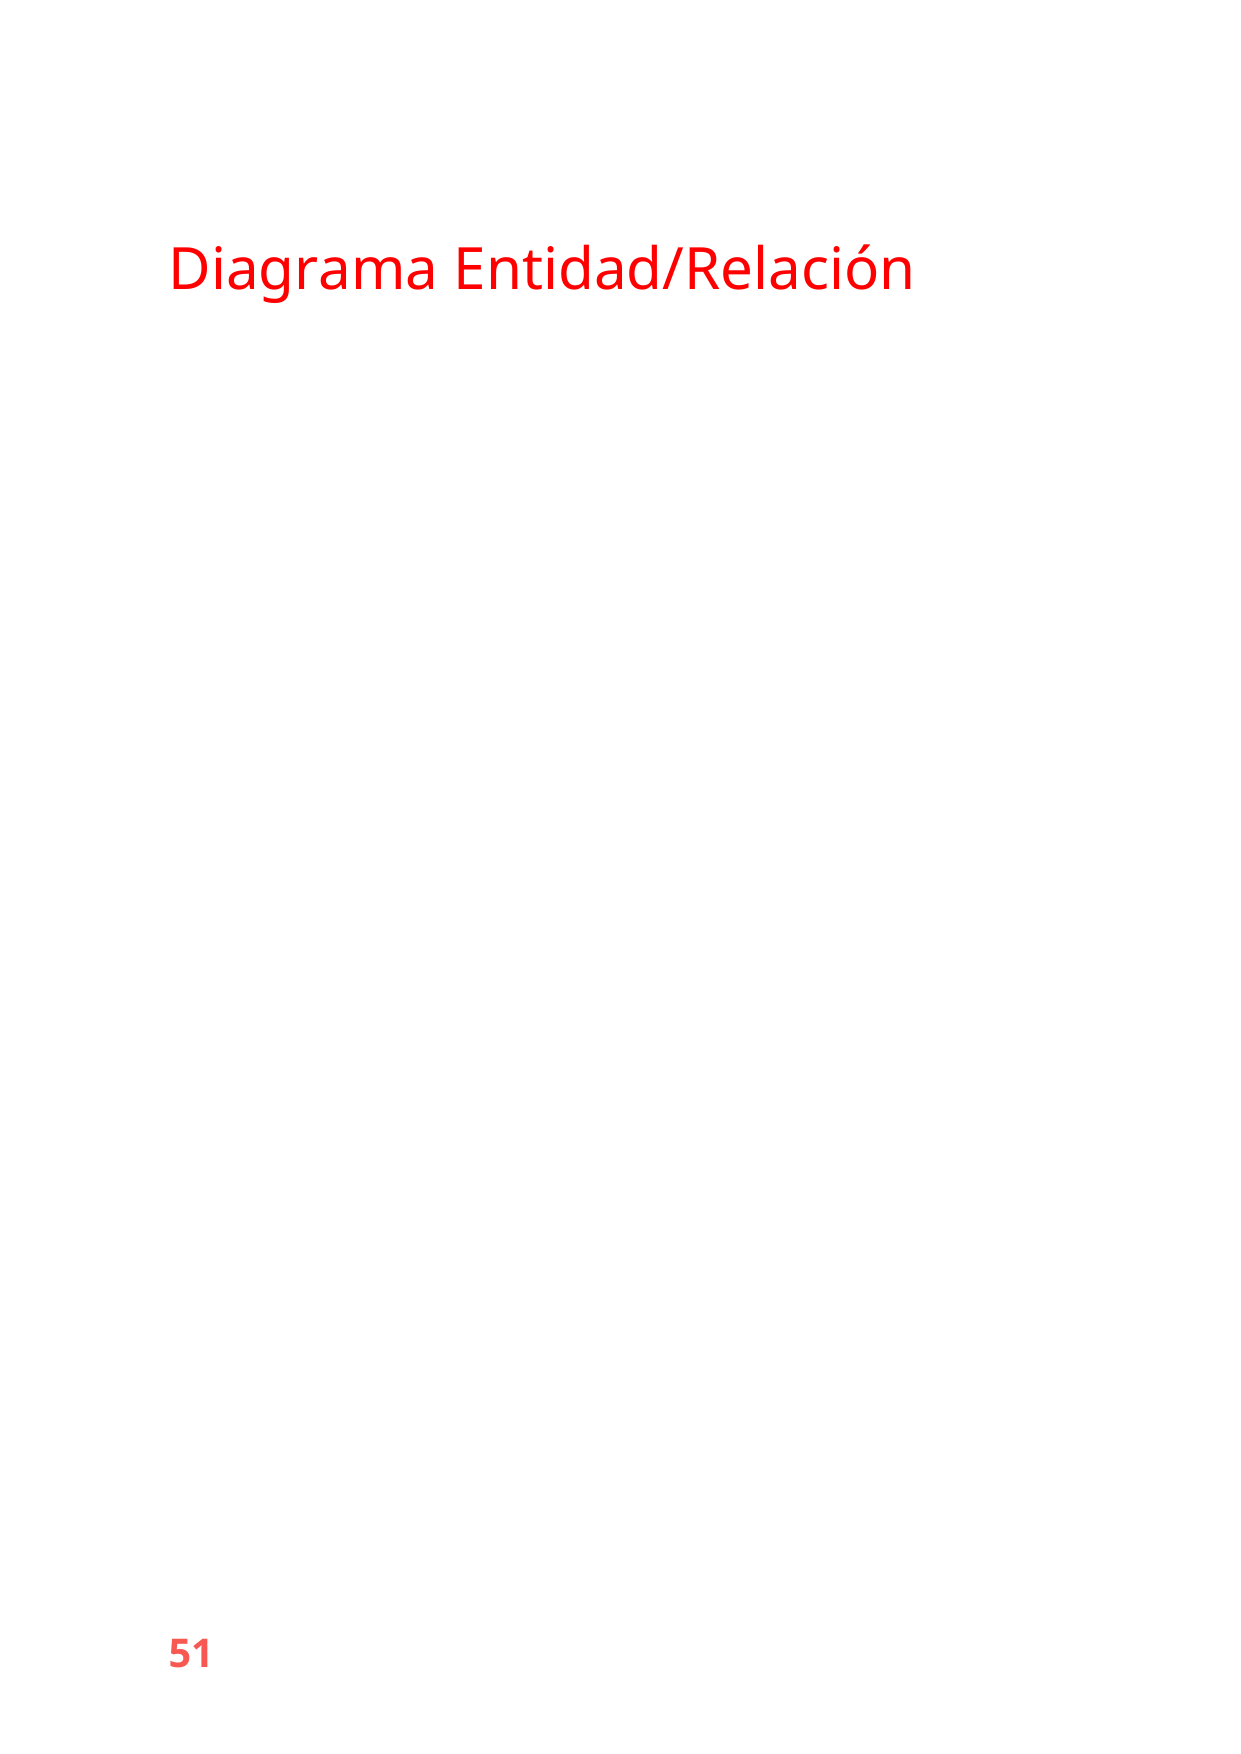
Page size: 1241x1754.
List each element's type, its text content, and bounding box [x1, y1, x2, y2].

subtitle Diagrama Entidad/Relación [168, 227, 1072, 307]
